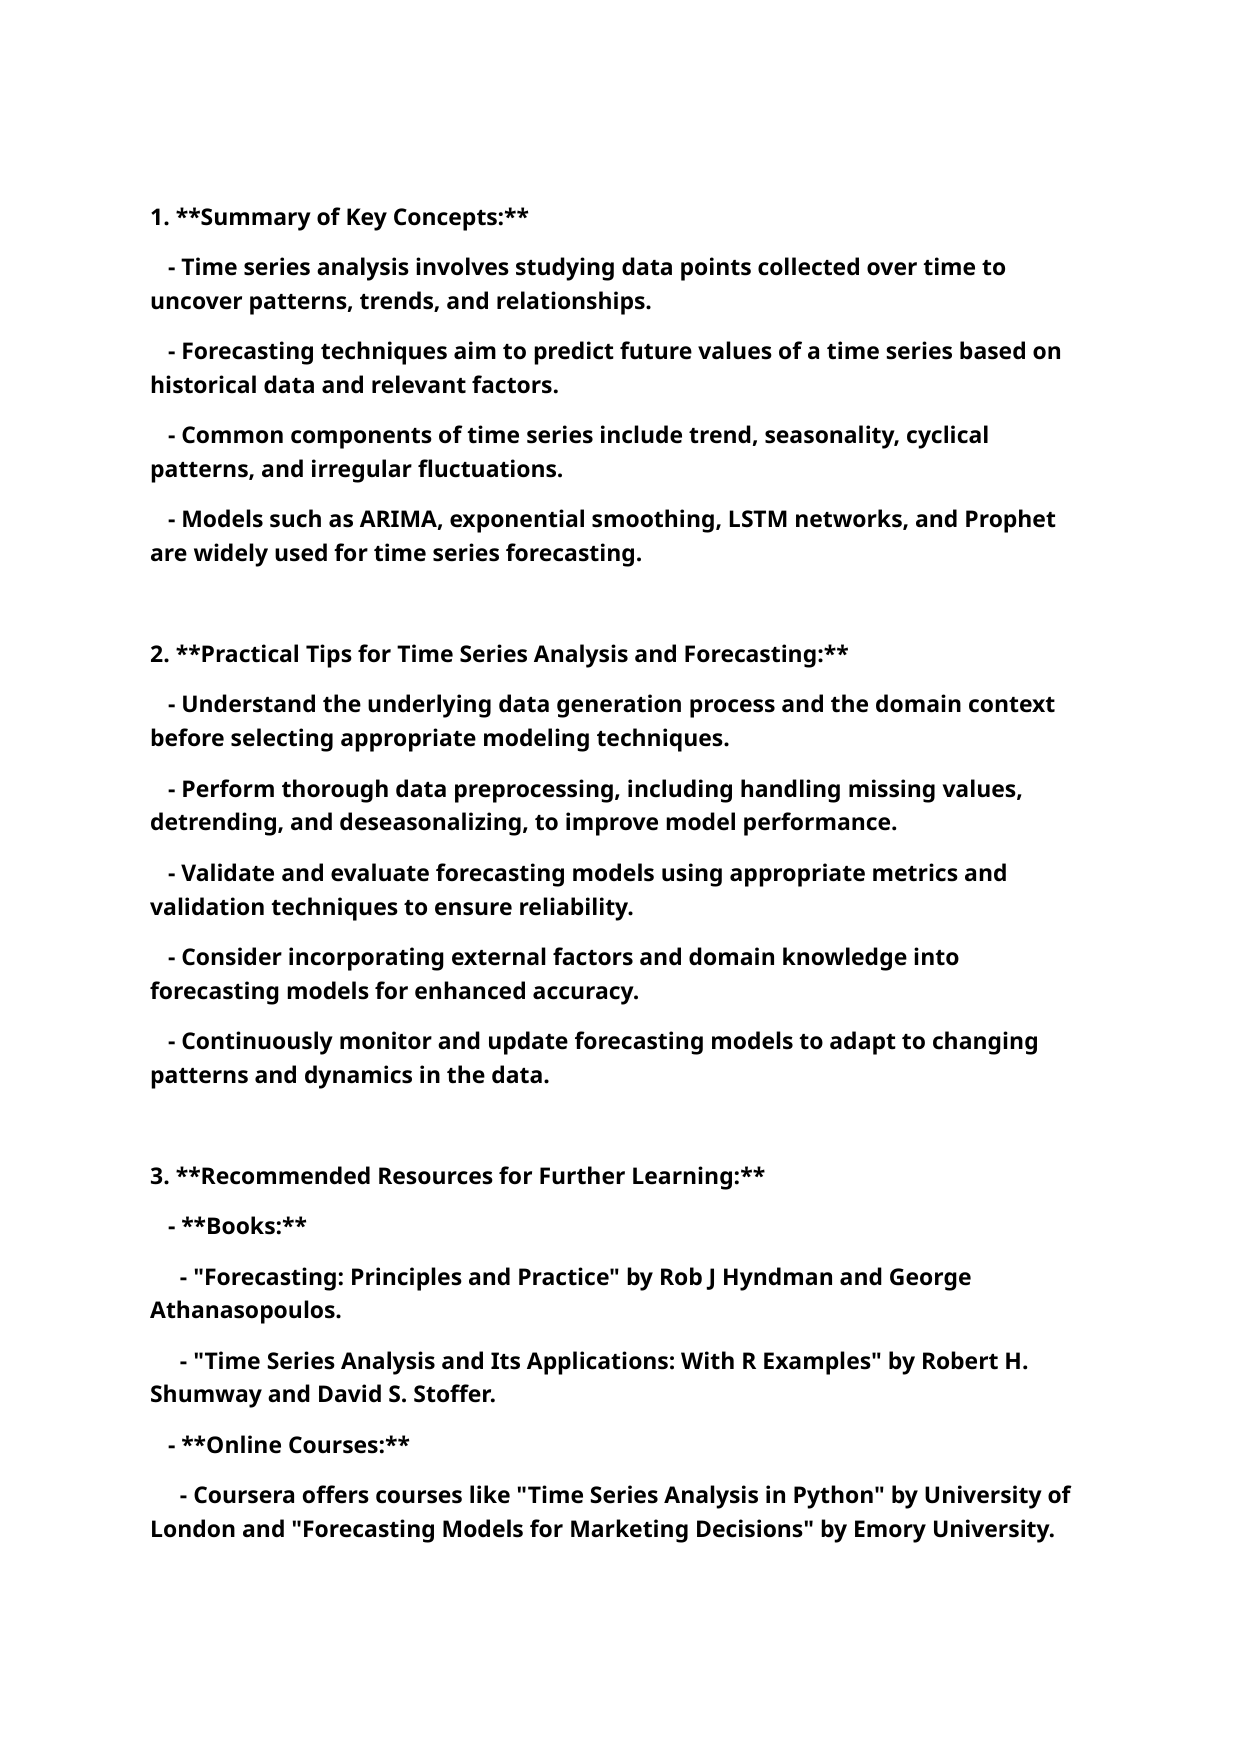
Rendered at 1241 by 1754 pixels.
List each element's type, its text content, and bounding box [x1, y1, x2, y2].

text 2. **Practical Tips for Time Series Analysis and Forecasting:** [150, 638, 1090, 669]
text - "Forecasting: Principles and Practice" by Rob J Hyndman and George Athanasopoulos. [150, 1260, 1090, 1325]
text - **Online Courses:** [150, 1429, 1090, 1460]
text 3. **Recommended Resources for Further Learning:** [150, 1159, 1090, 1191]
text - Perform thorough data preprocessing, including handling missing values, detrending, and deseasonalizing, to improve model performance. [150, 772, 1090, 837]
text - Common components of time series include trend, seasonality, cyclical patterns, and irregular fluctuations. [150, 419, 1090, 484]
text - **Books:** [150, 1210, 1090, 1241]
text - Understand the underlying data generation process and the domain context before selecting appropriate modeling techniques. [150, 688, 1090, 753]
text - Validate and evaluate forecasting models using appropriate metrics and validation techniques to ensure reliability. [150, 857, 1090, 922]
text - Forecasting techniques aim to predict future values of a time series based on historical data and relevant factors. [150, 335, 1090, 400]
text - Continuously monitor and update forecasting models to adapt to changing patterns and dynamics in the data. [150, 1025, 1090, 1090]
text - Models such as ARIMA, exponential smoothing, LSTM networks, and Prophet are widely used for time series forecasting. [150, 503, 1090, 568]
text - Time series analysis involves studying data points collected over time to uncover patterns, trends, and relationships. [150, 251, 1090, 316]
text - "Time Series Analysis and Its Applications: With R Examples" by Robert H. Shumway and David S. Stoffer. [150, 1344, 1090, 1409]
text - Coursera offers courses like "Time Series Analysis in Python" by University of London and "Forecasting Models for Marketing Decisions" by Emory University. [150, 1479, 1090, 1544]
text - Consider incorporating external factors and domain knowledge into forecasting models for enhanced accuracy. [150, 941, 1090, 1006]
text 1. **Summary of Key Concepts:** [150, 200, 1090, 232]
